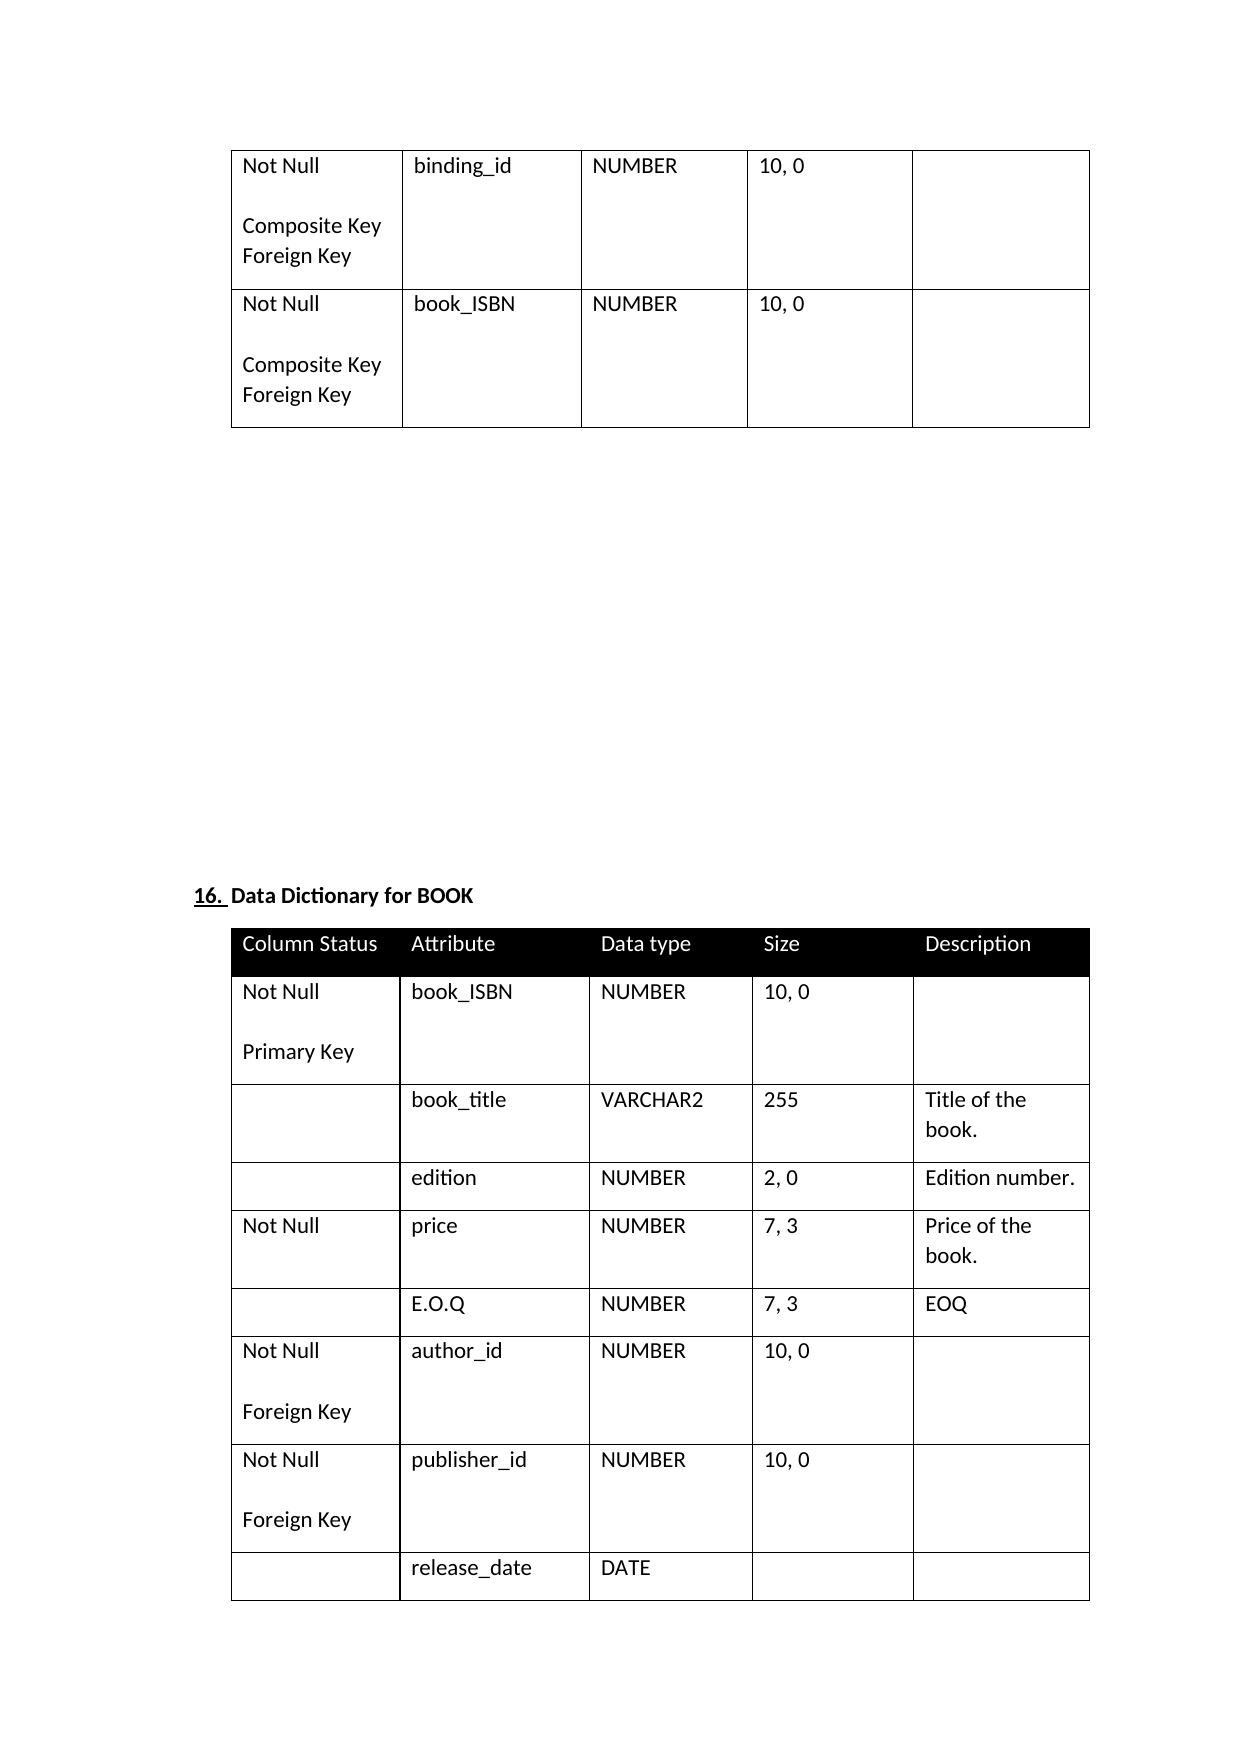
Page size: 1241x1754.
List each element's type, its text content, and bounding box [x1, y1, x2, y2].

table_cell NUMBER [582, 151, 747, 288]
table_cell book_ISBN [403, 290, 581, 427]
table_cell Not Null Composite Key Foreign Key [232, 151, 402, 288]
table_cell author_id [401, 1337, 589, 1444]
table_cell [913, 290, 1089, 427]
table_cell 10, 0 [748, 151, 912, 288]
table_cell publisher_id [401, 1445, 589, 1552]
table_cell [914, 1553, 1089, 1600]
table_cell binding_id [403, 151, 581, 288]
table_cell [232, 1553, 399, 1600]
table_cell E.O.Q [401, 1289, 589, 1336]
table_cell EOQ [914, 1289, 1089, 1336]
table_cell Not Null Primary Key [232, 977, 399, 1084]
table_cell Not Null Foreign Key [232, 1337, 399, 1444]
table_cell 10, 0 [753, 977, 913, 1084]
table_cell 10, 0 [748, 290, 912, 427]
table_cell NUMBER [590, 1337, 752, 1444]
table_cell book_ISBN [401, 977, 589, 1084]
table_cell [232, 1163, 399, 1210]
table_cell 255 [753, 1085, 913, 1162]
table_cell [753, 1553, 913, 1600]
table_cell book_title [401, 1085, 589, 1162]
table_cell NUMBER [582, 290, 747, 427]
table_cell DATE [590, 1553, 752, 1600]
table_cell 10, 0 [753, 1445, 913, 1552]
table_cell [232, 1289, 399, 1336]
table_header Data type [590, 929, 752, 976]
table_cell price [401, 1211, 589, 1288]
table_cell Price of the book. [914, 1211, 1089, 1288]
table_cell 7, 3 [753, 1289, 913, 1336]
table_cell NUMBER [590, 1211, 752, 1288]
table_cell 7, 3 [753, 1211, 913, 1288]
table_cell NUMBER [590, 1445, 752, 1552]
table_cell [913, 151, 1089, 288]
table_cell Not Null Composite Key Foreign Key [232, 290, 402, 427]
table_header Size [753, 929, 913, 976]
table_cell NUMBER [590, 1289, 752, 1336]
table_cell [914, 1445, 1089, 1552]
list Data Dictionary for BOOK [193, 881, 1090, 909]
table_cell Edition number. [914, 1163, 1089, 1210]
table_header Description [914, 929, 1089, 976]
table_cell [232, 1085, 399, 1162]
table_cell 10, 0 [753, 1337, 913, 1444]
table_cell 2, 0 [753, 1163, 913, 1210]
table_cell NUMBER [590, 1163, 752, 1210]
table_cell [914, 977, 1089, 1084]
table_cell edition [401, 1163, 589, 1210]
table_cell Not Null [232, 1211, 399, 1288]
table_cell NUMBER [590, 977, 752, 1084]
table_cell release_date [401, 1553, 589, 1600]
table_cell VARCHAR2 [590, 1085, 752, 1162]
table_cell Not Null Foreign Key [232, 1445, 399, 1552]
table_cell Title of the book. [914, 1085, 1089, 1162]
table_cell [914, 1337, 1089, 1444]
table_header Attribute [401, 929, 589, 976]
table_header Column Status [232, 929, 399, 976]
